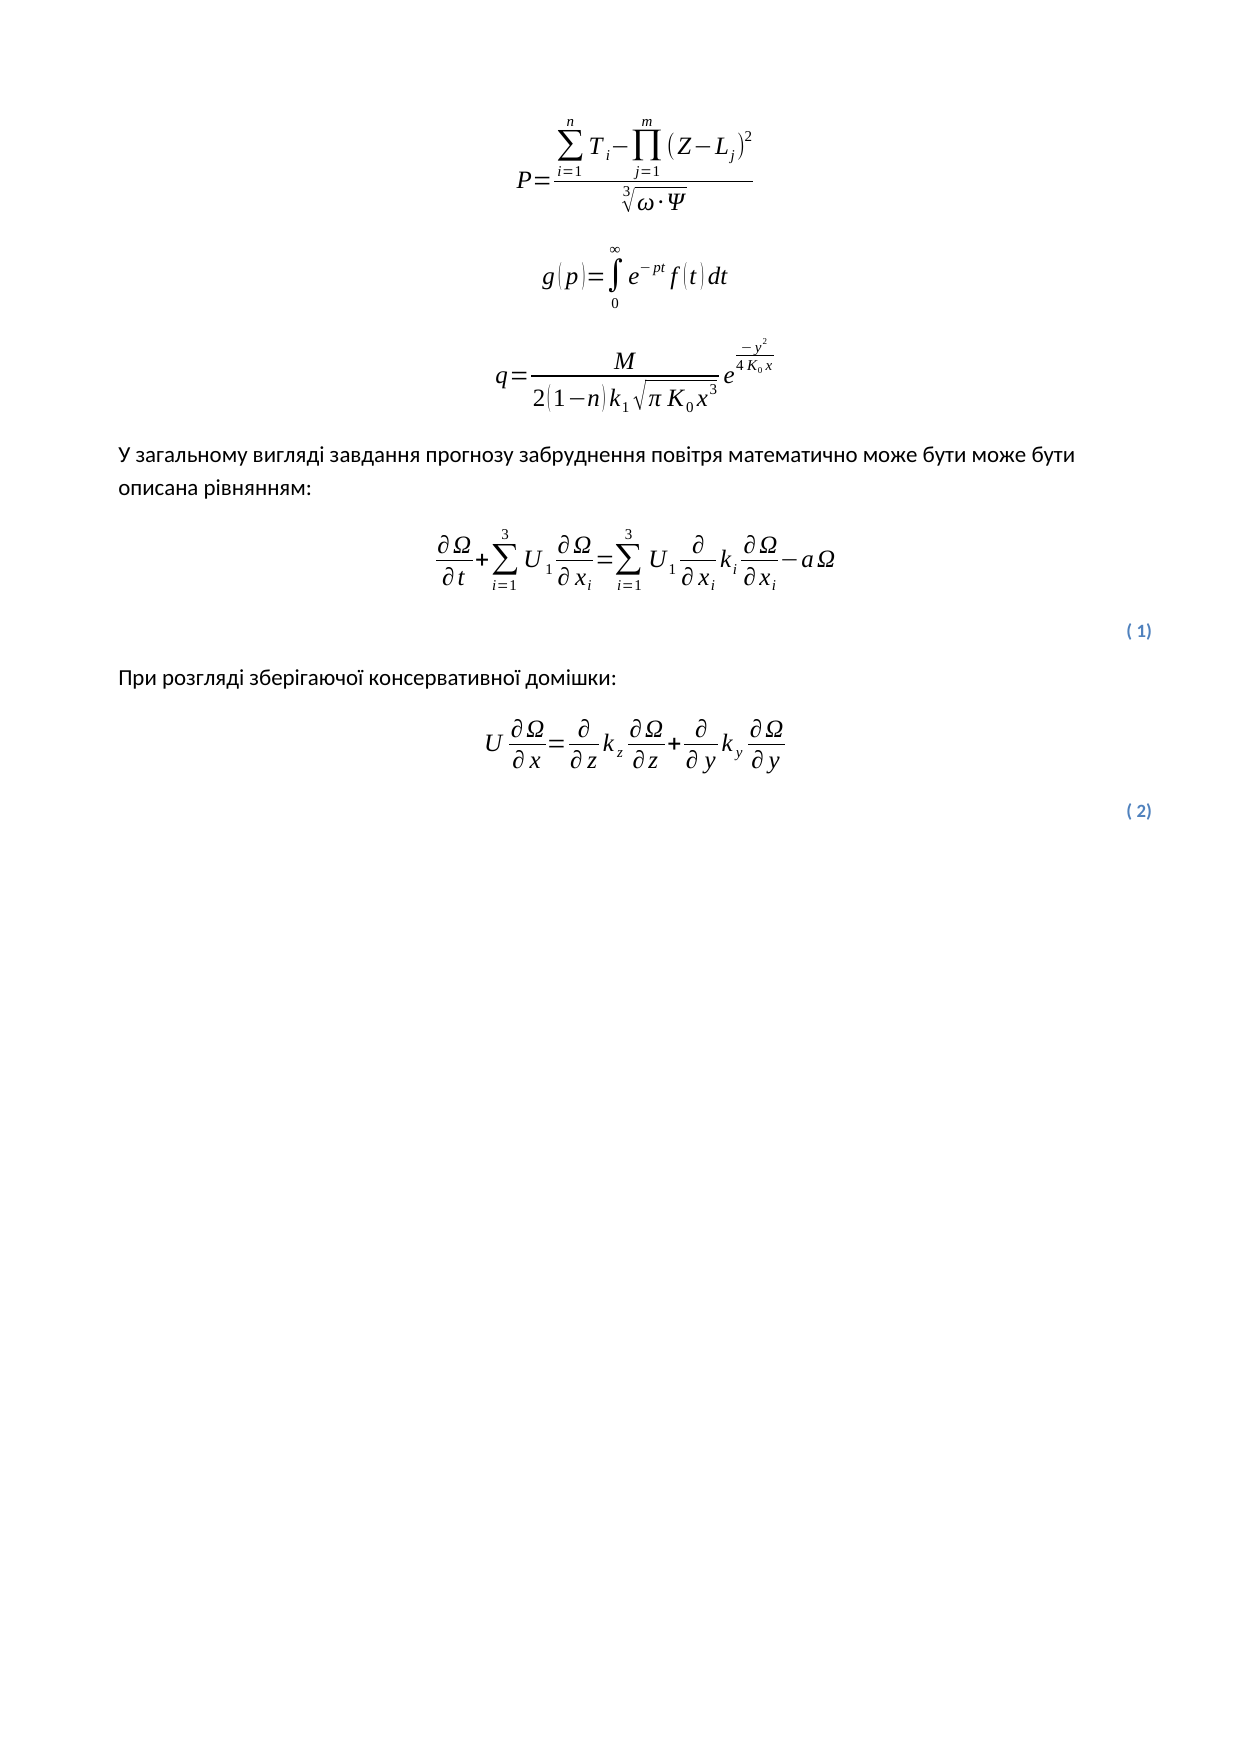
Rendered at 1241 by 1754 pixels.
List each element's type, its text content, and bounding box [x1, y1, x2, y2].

text При розгляді зберігаючої консервативної домішки: [118, 663, 1152, 691]
text У загальному вигляді завдання прогнозу забруднення повітря математично може бути може бути описана рівнянням: [118, 441, 1152, 501]
